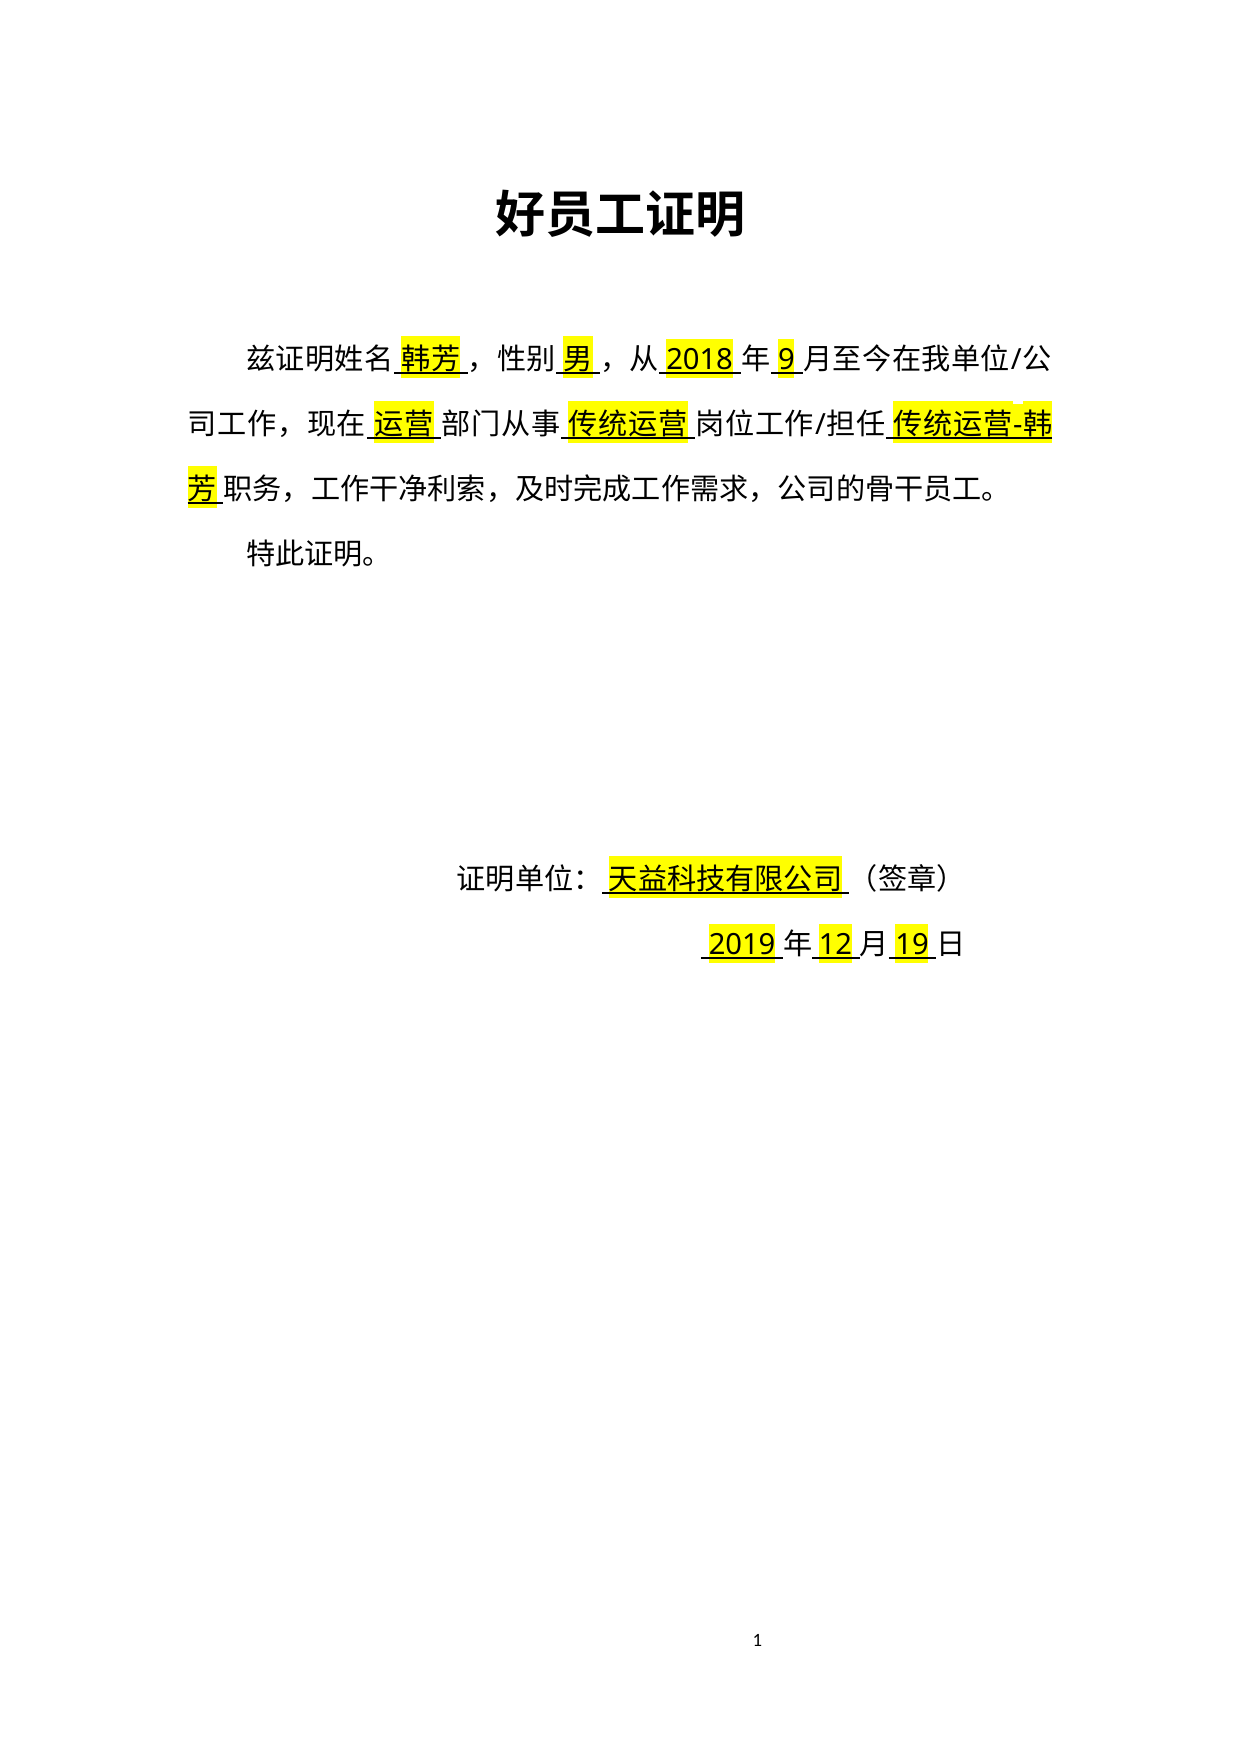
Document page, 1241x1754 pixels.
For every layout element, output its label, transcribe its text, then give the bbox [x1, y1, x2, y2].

text 2019 年 12 月 19 日 [187, 909, 965, 974]
text 证明单位： 天益科技有限公司 （签章） [187, 844, 965, 909]
text 兹证明姓名 韩芳 ，性别 男 ，从 2018 年 9 月至今在我单位/公司工作，现在 运营 部门从事 传统运营 岗位工作/担任 传统运营-韩芳 职务，工作干净利索，及时完成工作需求，公司的骨干员工。 [187, 324, 1053, 519]
text 特此证明。 [187, 519, 1053, 584]
text 好员工证明 [187, 162, 1053, 259]
